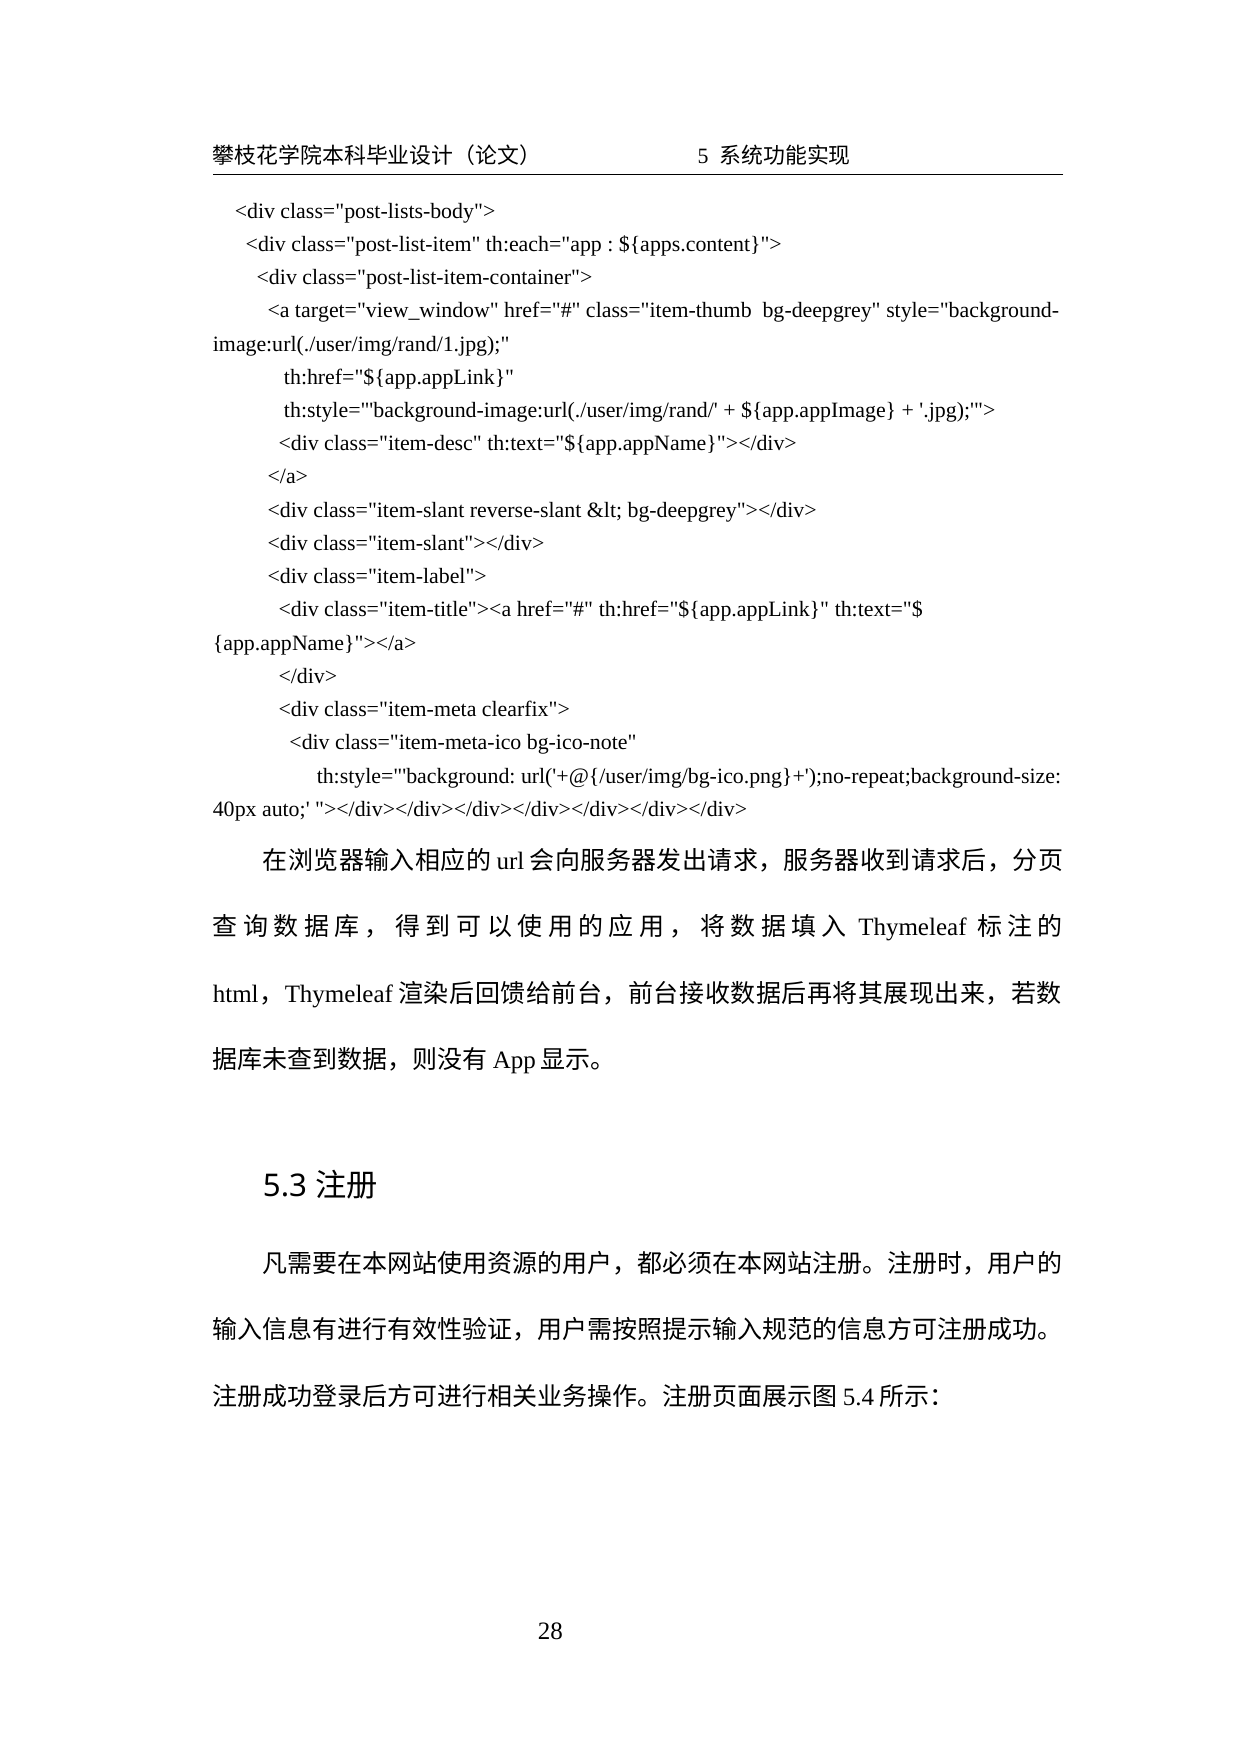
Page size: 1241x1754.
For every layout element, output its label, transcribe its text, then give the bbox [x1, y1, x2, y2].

text 在浏览器输入相应的url会向服务器发出请求，服务器收到请求后，分页查询数据库，得到可以使用的应用，将数据填入Thymeleaf标注的html，Thymeleaf渲染后回馈给前台，前台接收数据后再将其展现出来，若数据库未查到数据，则没有App显示。 [213, 825, 1063, 1091]
text th:style="'background-image:url(./user/img/rand/' + ${app.appImage} + '.jpg);'"> [213, 393, 1063, 426]
text <div class="post-lists-body"> [213, 194, 1063, 227]
text th:href="${app.appLink}" [213, 360, 1063, 393]
text <div class="item-desc" th:text="${app.appName}"></div> [213, 426, 1063, 459]
text </div> [213, 659, 1063, 692]
text <div class="item-meta clearfix"> [213, 692, 1063, 725]
text <div class="item-slant"></div> [213, 526, 1063, 559]
text </a> [213, 459, 1063, 493]
subtitle 5.3 注册 [213, 1149, 1063, 1216]
text <div class="item-meta-ico bg-ico-note" [213, 725, 1063, 759]
text 凡需要在本网站使用资源的用户，都必须在本网站注册。注册时，用户的输入信息有进行有效性验证，用户需按照提示输入规范的信息方可注册成功。注册成功登录后方可进行相关业务操作。注册页面展示图5.4所示： [213, 1228, 1063, 1427]
text <div class="item-title"><a href="#" th:href="${app.appLink}" th:text="${app.appName}"></a> [213, 592, 1063, 659]
text <div class="post-list-item" th:each="app : ${apps.content}"> [213, 227, 1063, 260]
text <div class="post-list-item-container"> [213, 260, 1063, 293]
text <div class="item-slant reverse-slant &lt; bg-deepgrey"></div> [213, 493, 1063, 526]
text <a target="view_window" href="#" class="item-thumb bg-deepgrey" style="background-image:url(./user/img/rand/1.jpg);" [213, 293, 1063, 360]
text <div class="item-label"> [213, 559, 1063, 592]
text th:style="'background: url('+@{/user/img/bg-ico.png}+');no-repeat;background-size: 40px auto;' "></div></div></div></div></div></div></div> [213, 759, 1063, 825]
